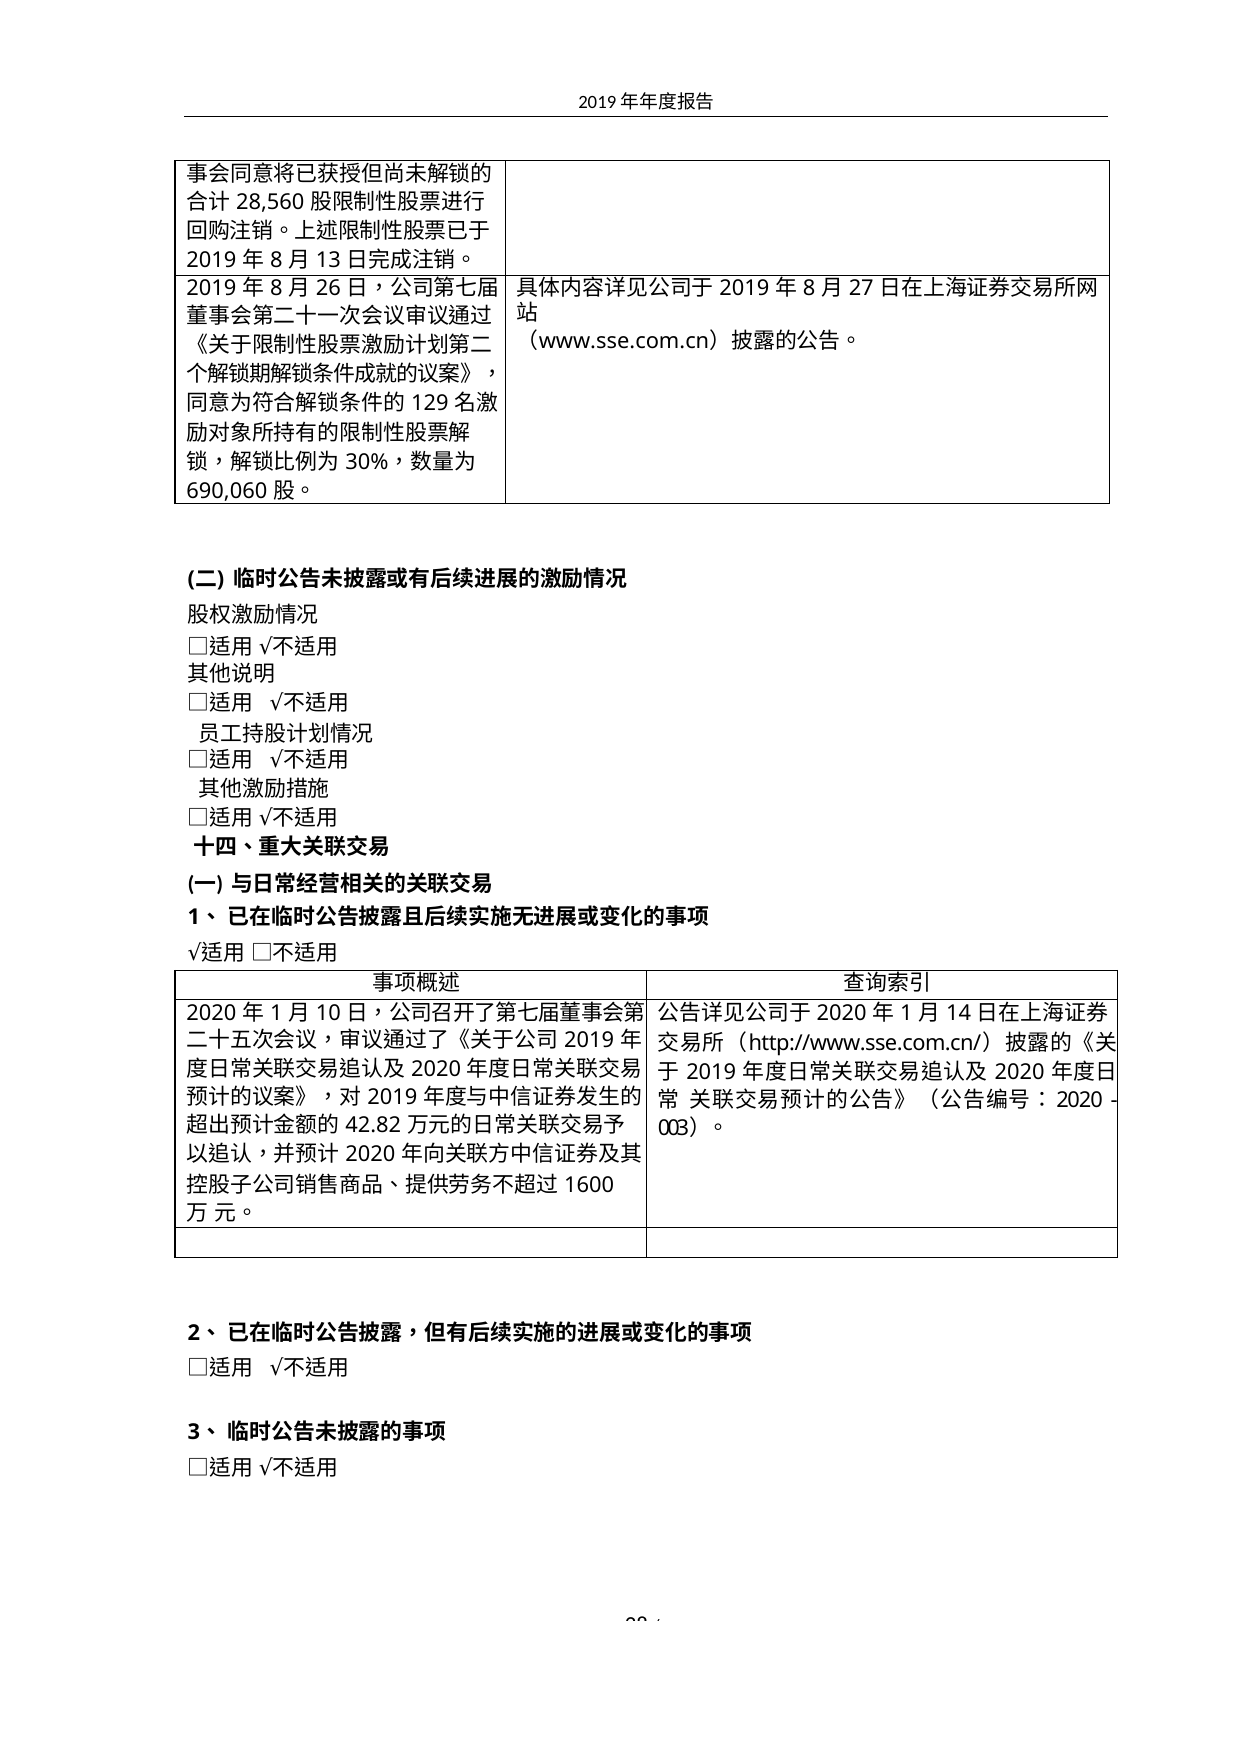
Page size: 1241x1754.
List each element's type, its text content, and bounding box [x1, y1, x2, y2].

subtitle 3、 临时公告未披露的事项 [187, 1416, 1132, 1446]
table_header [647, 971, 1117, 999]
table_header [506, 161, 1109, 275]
text □适用 √不适用 [187, 1353, 1132, 1381]
subtitle (一) 与日常经营相关的关联交易 [187, 868, 1132, 898]
text 员工持股计划情况 [187, 718, 1132, 747]
subtitle 2、 已在临时公告披露，但有后续实施的进展或变化的事项 [187, 1317, 1132, 1347]
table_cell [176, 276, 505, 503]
text (二) 临时公告未披露或有后续进展的激励情况 股权激励情况 [187, 563, 643, 629]
subtitle 1、 已在临时公告披露且后续实施无进展或变化的事项 [187, 901, 1132, 931]
text □适用 √不适用 [187, 747, 1132, 773]
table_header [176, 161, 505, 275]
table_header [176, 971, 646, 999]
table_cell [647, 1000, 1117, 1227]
text □适用 √不适用 [187, 802, 1132, 831]
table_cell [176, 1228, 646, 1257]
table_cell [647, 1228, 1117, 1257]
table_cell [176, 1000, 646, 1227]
subtitle 十四、重大关联交易 [187, 831, 398, 860]
text □适用 √不适用 [187, 1452, 1132, 1481]
text □适用 √不适用 [187, 635, 1132, 659]
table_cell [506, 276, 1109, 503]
text 其他激励措施 [187, 773, 1132, 802]
text √适用 □不适用 [187, 937, 1132, 967]
text 其他说明 [187, 659, 1132, 687]
text □适用 √不适用 [187, 687, 1132, 716]
